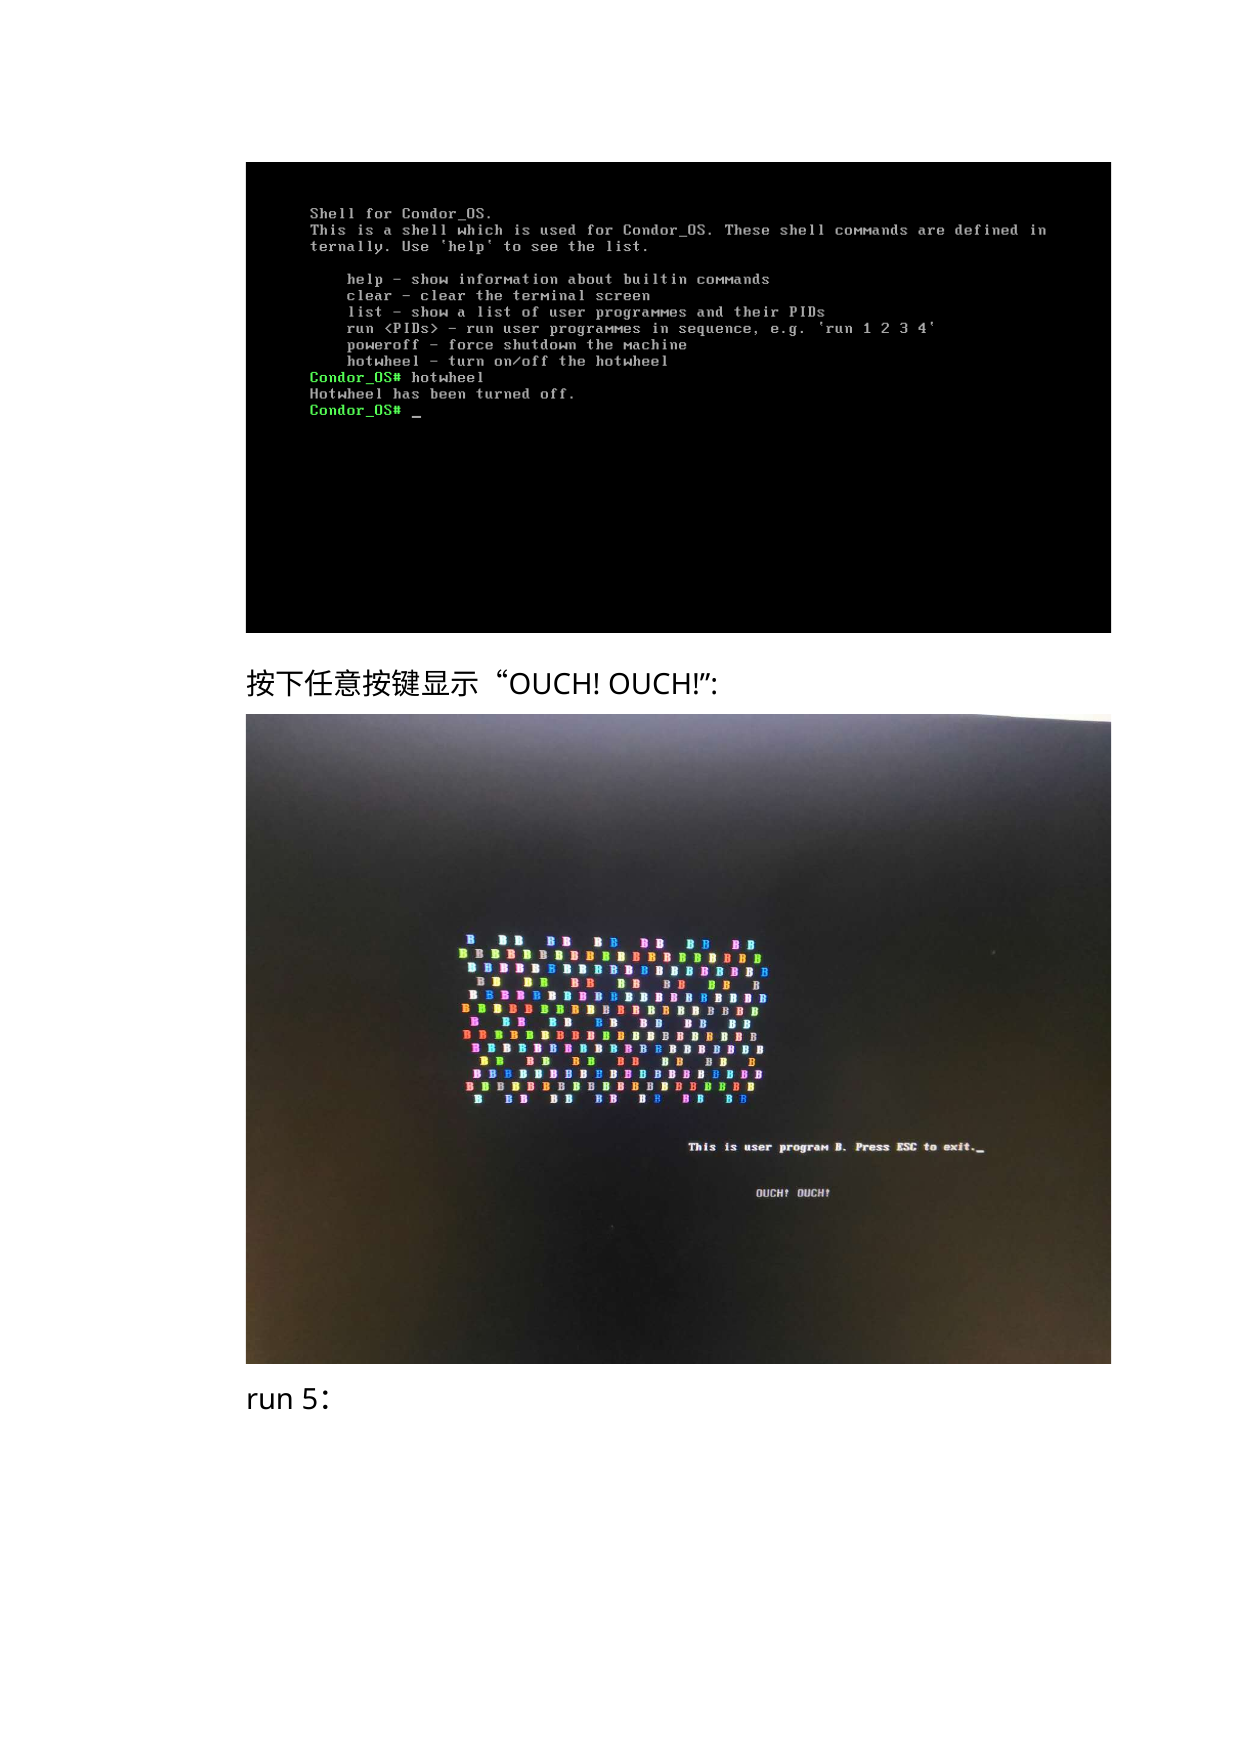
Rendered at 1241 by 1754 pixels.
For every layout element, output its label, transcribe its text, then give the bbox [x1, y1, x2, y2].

text 按下任意按键显示“OUCH! OUCH!”: [187, 649, 1053, 714]
picture [245, 162, 1112, 633]
text run 5： [187, 1364, 1053, 1429]
picture [245, 714, 1112, 1364]
